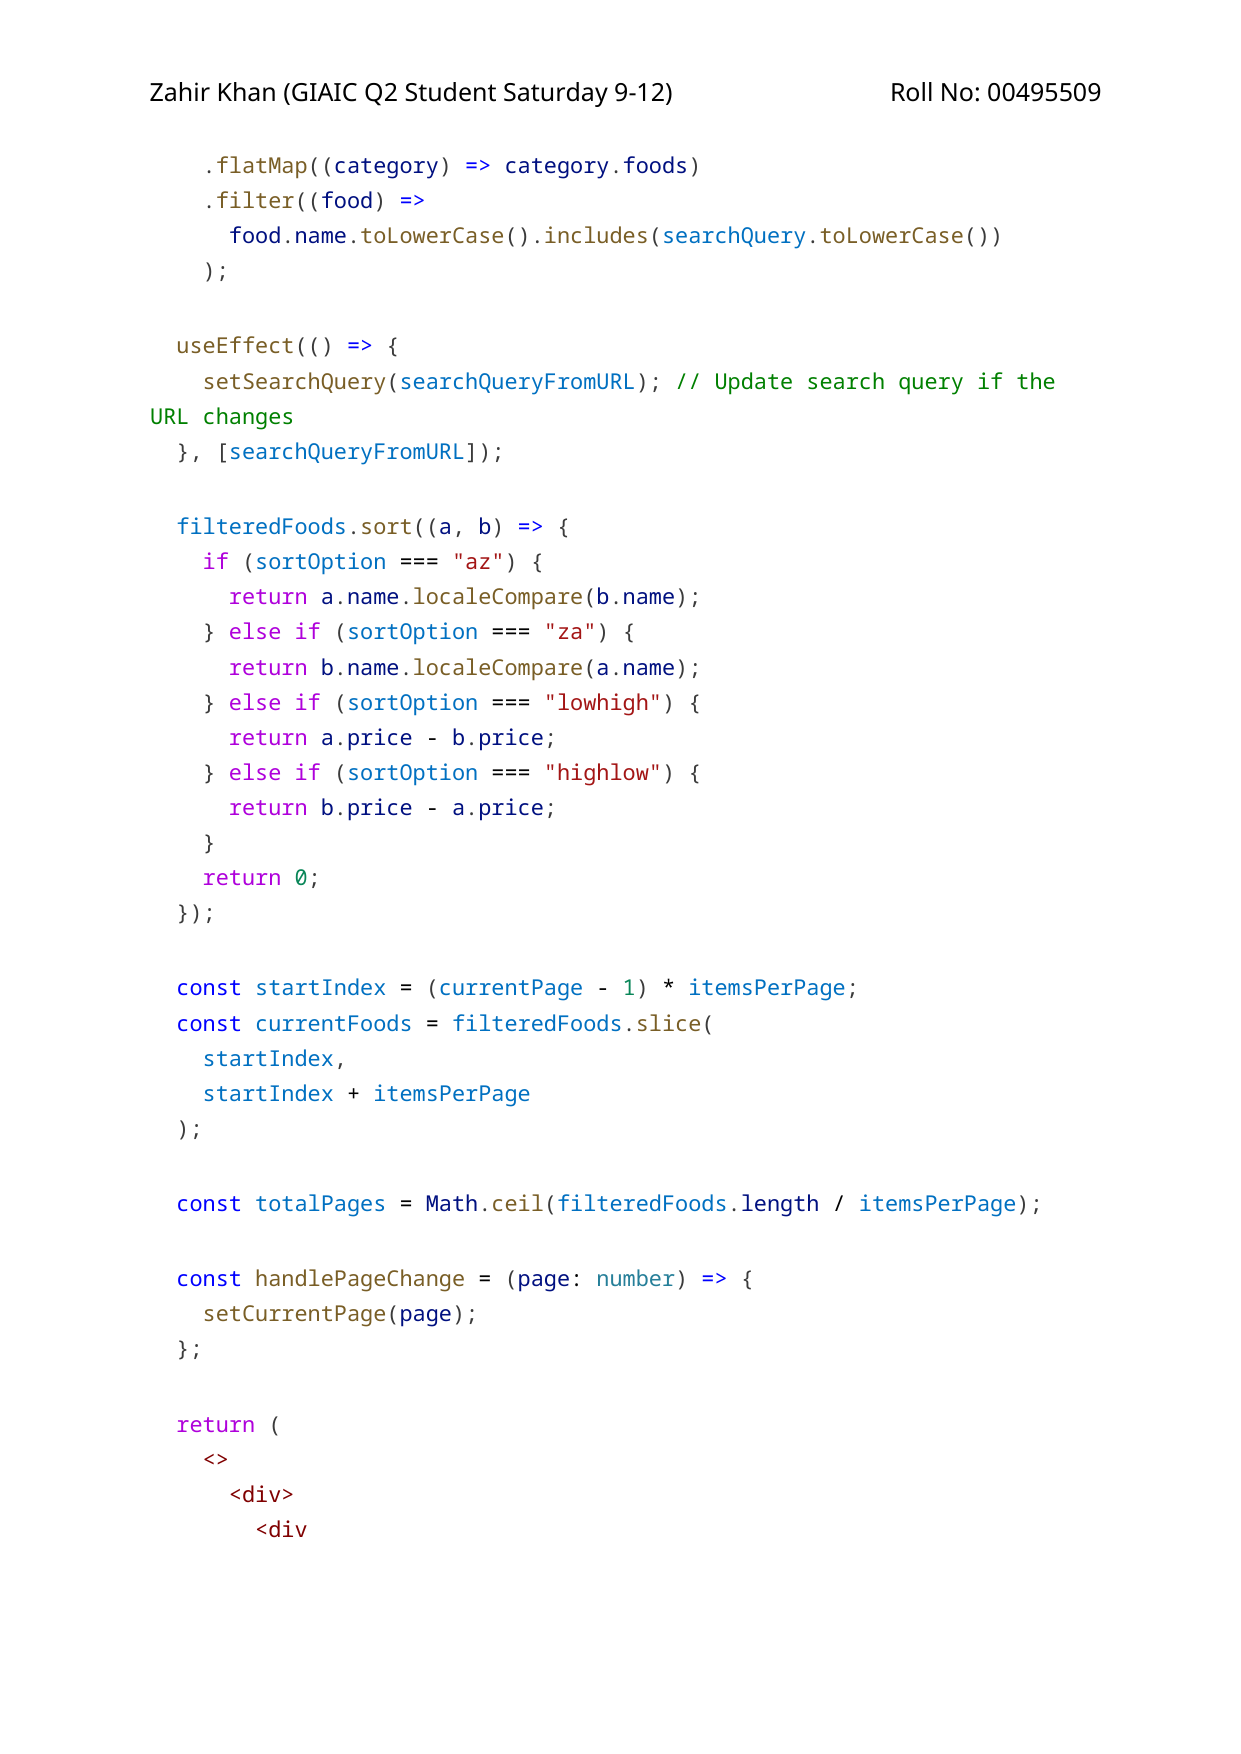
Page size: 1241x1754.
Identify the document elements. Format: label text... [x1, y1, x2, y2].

text food.name.toLowerCase().includes(searchQuery.toLowerCase()) [150, 220, 1090, 250]
text return b.name.localeCompare(a.name); [150, 651, 1090, 681]
text setSearchQuery(searchQueryFromURL); // Update search query if the URL changes [150, 366, 1090, 431]
text return ( [150, 1409, 1090, 1438]
text } else if (sortOption === "za") { [150, 616, 1090, 646]
text }); [150, 897, 1090, 927]
text ); [150, 255, 1090, 285]
text startIndex + itemsPerPage [150, 1078, 1090, 1107]
text }, [searchQueryFromURL]); [150, 436, 1090, 466]
text const totalPages = Math.ceil(filteredFoods.length / itemsPerPage); [150, 1188, 1090, 1218]
text }; [150, 1333, 1090, 1363]
text } else if (sortOption === "highlow") { [150, 757, 1090, 787]
text const handlePageChange = (page: number) => { [150, 1263, 1090, 1293]
text const startIndex = (currentPage - 1) * itemsPerPage; [150, 972, 1090, 1002]
text startIndex, [150, 1043, 1090, 1072]
text } [150, 827, 1090, 857]
text ); [150, 1113, 1090, 1143]
text if (sortOption === "az") { [150, 546, 1090, 576]
text return a.name.localeCompare(b.name); [150, 581, 1090, 611]
text .filter((food) => [150, 185, 1090, 215]
text const currentFoods = filteredFoods.slice( [150, 1007, 1090, 1037]
text return b.price - a.price; [150, 792, 1090, 822]
text .flatMap((category) => category.foods) [150, 150, 1090, 180]
text <div> [150, 1479, 1090, 1509]
text return 0; [150, 862, 1090, 892]
text <div [150, 1514, 1090, 1544]
text filteredFoods.sort((a, b) => { [150, 511, 1090, 541]
text } else if (sortOption === "lowhigh") { [150, 687, 1090, 716]
text return a.price - b.price; [150, 722, 1090, 751]
text useEffect(() => { [150, 331, 1090, 360]
text setCurrentPage(page); [150, 1298, 1090, 1328]
text <> [150, 1444, 1090, 1473]
